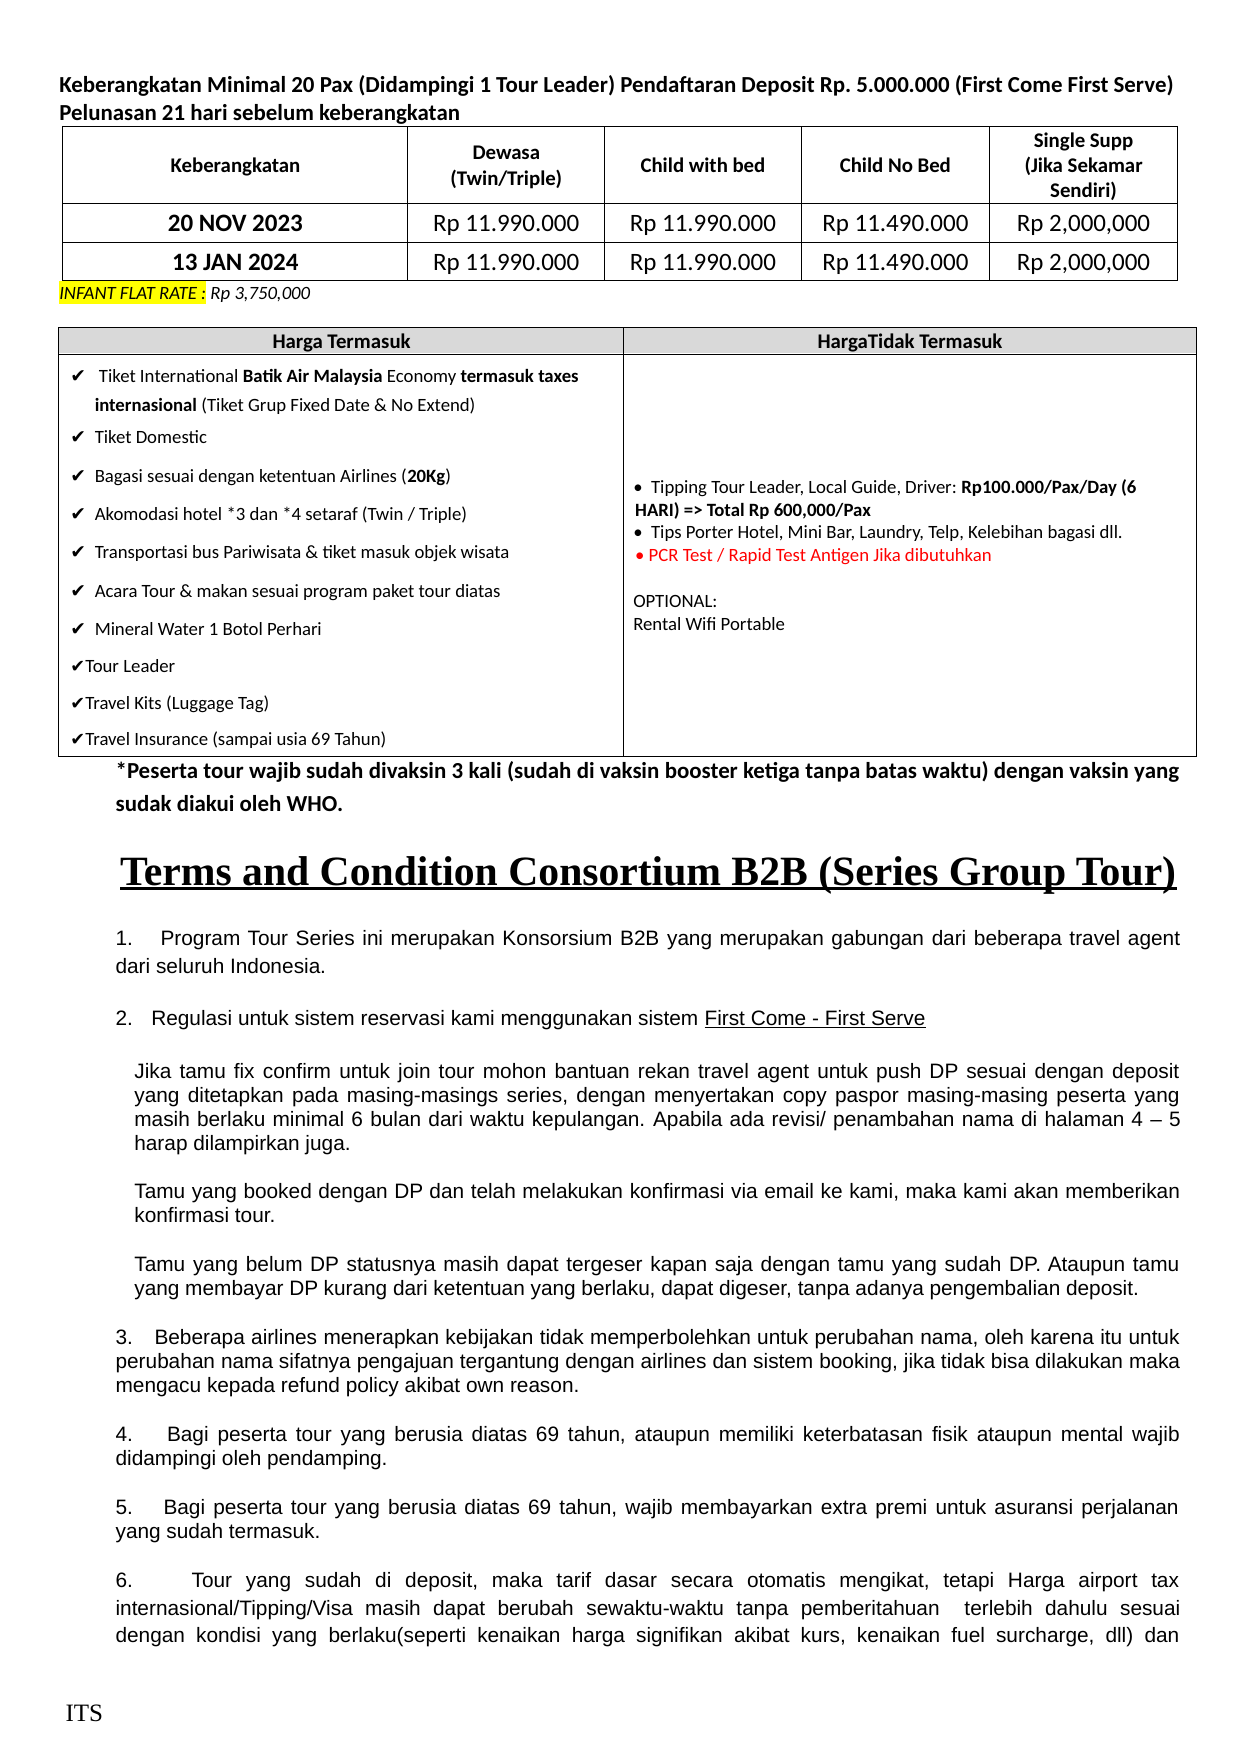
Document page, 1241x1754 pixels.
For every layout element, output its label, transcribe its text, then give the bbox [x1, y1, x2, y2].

text 1. Program Tour Series ini merupakan Konsorsium B2B yang merupakan gabungan dari beberapa travel agent dari seluruh Indonesia. [115, 926, 1181, 977]
table_cell 13 JAN 2024 [63, 243, 407, 280]
text Pelunasan 21 hari sebelum keberangkatan [59, 98, 1181, 126]
table_header Child No Bed [802, 127, 989, 203]
text Keberangkatan Minimal 20 Pax (Didampingi 1 Tour Leader) Pendaftaran Deposit Rp. 5.000.000 (First Come First Serve) [59, 70, 1181, 98]
text Terms and Condition Consortium B2B (Series Group Tour) [115, 846, 1181, 894]
text Tamu yang belum DP statusnya masih dapat tergeser kapan saja dengan tamu yang sudah DP. Ataupun tamu yang membayar DP kurang dari ketentuan yang berlaku, dapat digeser, tanpa adanya pengembalian deposit. [134, 1252, 1181, 1300]
table_cell Rp 2,000,000 [990, 204, 1177, 242]
table_cell Tiket International Batik Air Malaysia Economy termasuk taxes internasional (Tiket Grup Fixed Date & No Extend) Tiket Domestic Bagasi sesuai dengan ketentuan Airlines (20Kg) Akomodasi hotel *3 dan *4 setaraf (Twin / Triple) Transportasi bus Pariwisata & tiket masuk objek wisata Acara Tour & makan sesuai program paket tour diatas Mineral Water 1 Botol Perhari Tour Leader Travel Kits (Luggage Tag) Travel Insurance (sampai usia 69 Tahun) [59, 355, 623, 756]
table_cell Rp 2,000,000 [990, 243, 1177, 280]
table_cell Rp 11.990.000 [605, 243, 801, 280]
table_cell Rp 11.990.000 [408, 243, 604, 280]
table_header Single Supp (Jika Sekamar Sendiri) [990, 127, 1177, 203]
table_header Child with bed [605, 127, 801, 203]
text Tamu yang booked dengan DP dan telah melakukan konfirmasi via email ke kami, maka kami akan memberikan konfirmasi tour. [134, 1179, 1181, 1227]
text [115, 1568, 1181, 1647]
text Jika tamu fix confirm untuk join tour mohon bantuan rekan travel agent untuk push DP sesuai dengan deposit yang ditetapkan pada masing-masings series, dengan menyertakan copy paspor masing-masing peserta yang masih berlaku minimal 6 bulan dari waktu kepulangan. Apabila ada revisi/ penambahan nama di halaman 4 – 5 harap dilampirkan juga. [134, 1058, 1181, 1154]
text 3. Beberapa airlines menerapkan kebijakan tidak memperbolehkan untuk perubahan nama, oleh karena itu untuk perubahan nama sifatnya pengajuan tergantung dengan airlines dan sistem booking, jika tidak bisa dilakukan maka mengacu kepada refund policy akibat own reason. [115, 1325, 1181, 1397]
text 4. Bagi peserta tour yang berusia diatas 69 tahun, ataupun memiliki keterbatasan fisik ataupun mental wajib didampingi oleh pendamping. [115, 1422, 1181, 1470]
table_header Dewasa (Twin/Triple) [408, 127, 604, 203]
table_header HargaTidak Termasuk [624, 328, 1196, 353]
text INFANT FLAT RATE : Rp 3,750,000 [206, 281, 1181, 304]
text *Peserta tour wajib sudah divaksin 3 kali (sudah di vaksin booster ketiga tanpa batas waktu) dengan vaksin yang sudak diakui oleh WHO. [115, 757, 1181, 817]
table_cell Rp 11.990.000 [408, 204, 604, 242]
table_cell • Tipping Tour Leader, Local Guide, Driver: Rp100.000/Pax/Day (6 HARI) => Total Rp 600,000/Pax • Tips Porter Hotel, Mini Bar, Laundry, Telp, Kelebihan bagasi dll. • PCR Test / Rapid Test Antigen Jika dibutuhkan OPTIONAL: Rental Wifi Portable [624, 355, 1196, 756]
table_cell Rp 11.490.000 [802, 243, 989, 280]
table_header Harga Termasuk [59, 328, 623, 353]
table_header Keberangkatan [63, 127, 407, 203]
table_cell 20 NOV 2023 [63, 204, 407, 242]
text 2. Regulasi untuk sistem reservasi kami menggunakan sistem First Come - First Serve [115, 1006, 1181, 1030]
table_cell Rp 11.490.000 [802, 204, 989, 242]
table_cell Rp 11.990.000 [605, 204, 801, 242]
text 5. Bagi peserta tour yang berusia diatas 69 tahun, wajib membayarkan extra premi untuk asuransi perjalanan yang sudah termasuk. [115, 1495, 1181, 1543]
